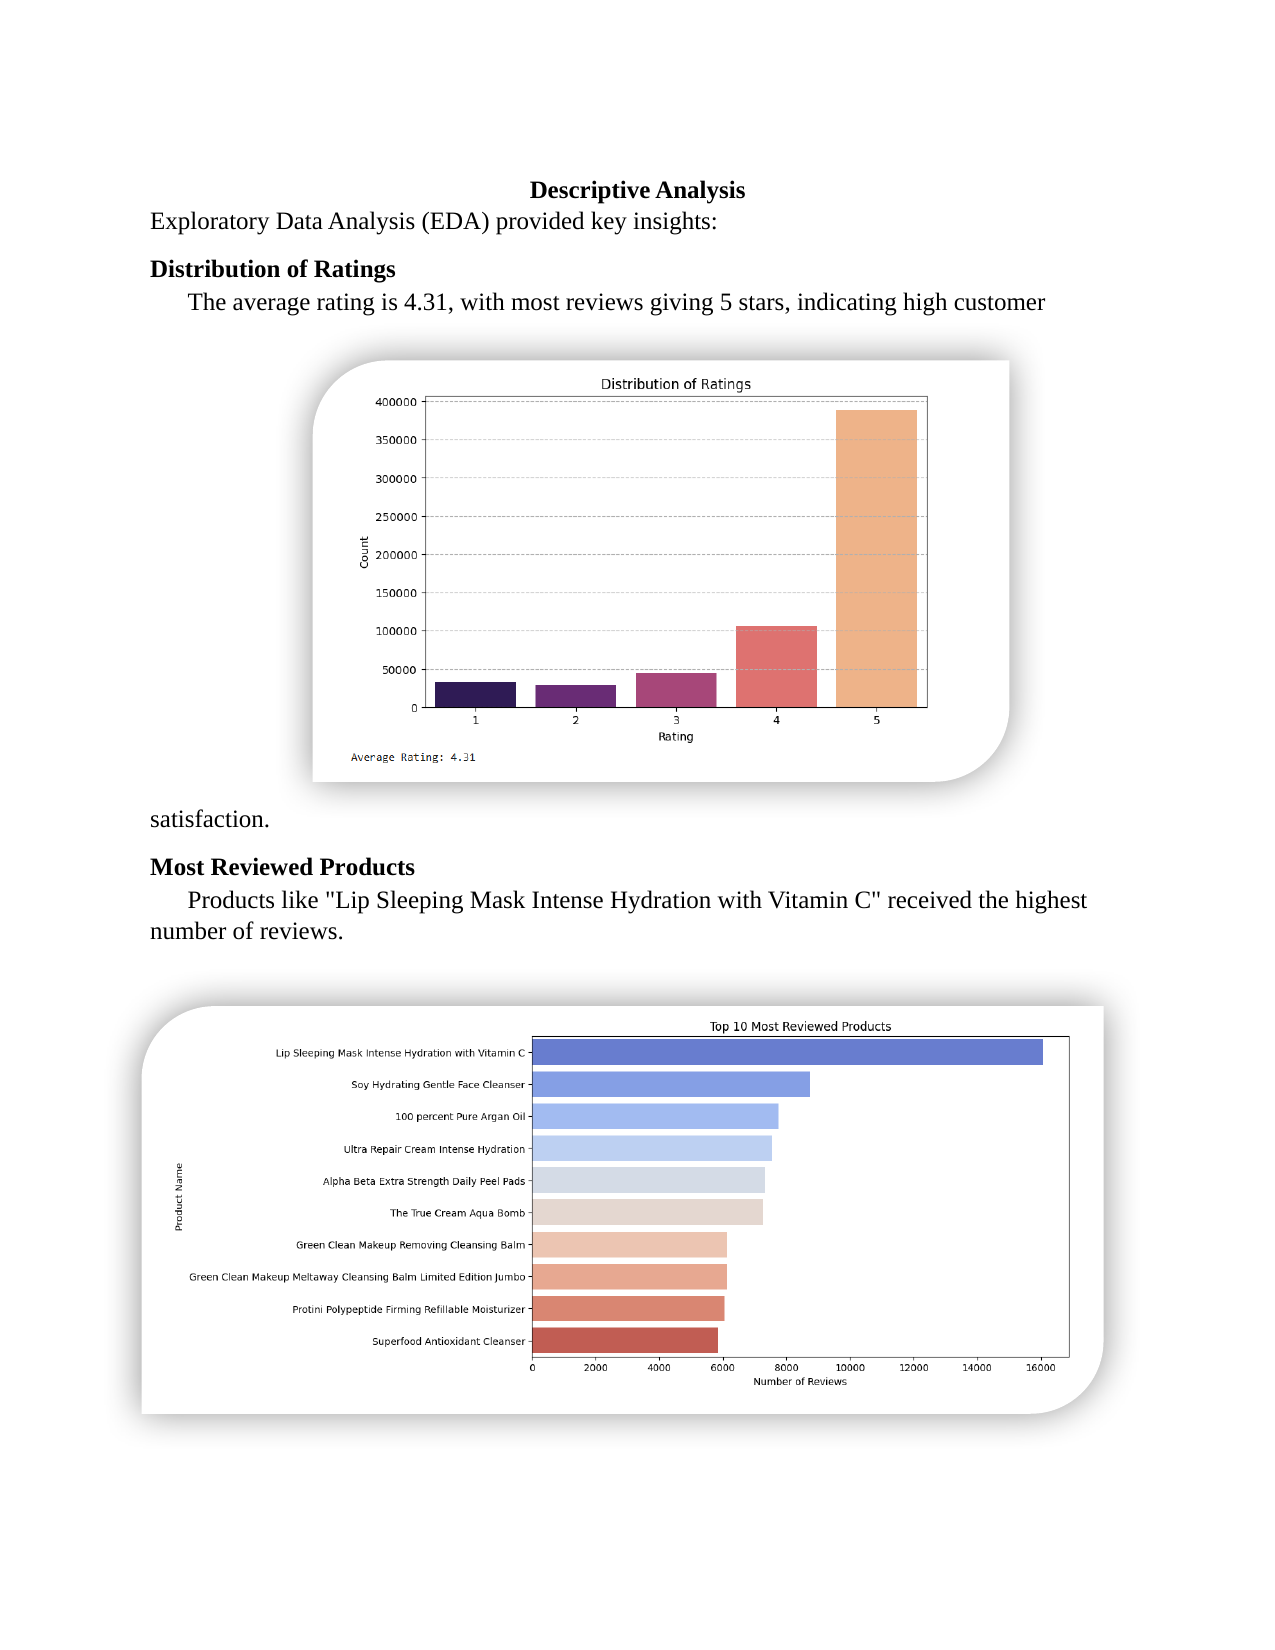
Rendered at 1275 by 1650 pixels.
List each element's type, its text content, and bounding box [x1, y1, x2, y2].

subtitle Most Reviewed Products [150, 852, 1125, 881]
subtitle Distribution of Ratings [150, 254, 1125, 282]
text Products like "Lip Sleeping Mask Intense Hydration with Vitamin C" received the highest number of reviews. [150, 885, 1125, 944]
text Exploratory Data Analysis (EDA) provided key insights: [150, 206, 1125, 235]
subtitle Descriptive Analysis [150, 175, 1125, 204]
picture [328, 376, 994, 767]
picture [157, 1021, 1088, 1399]
